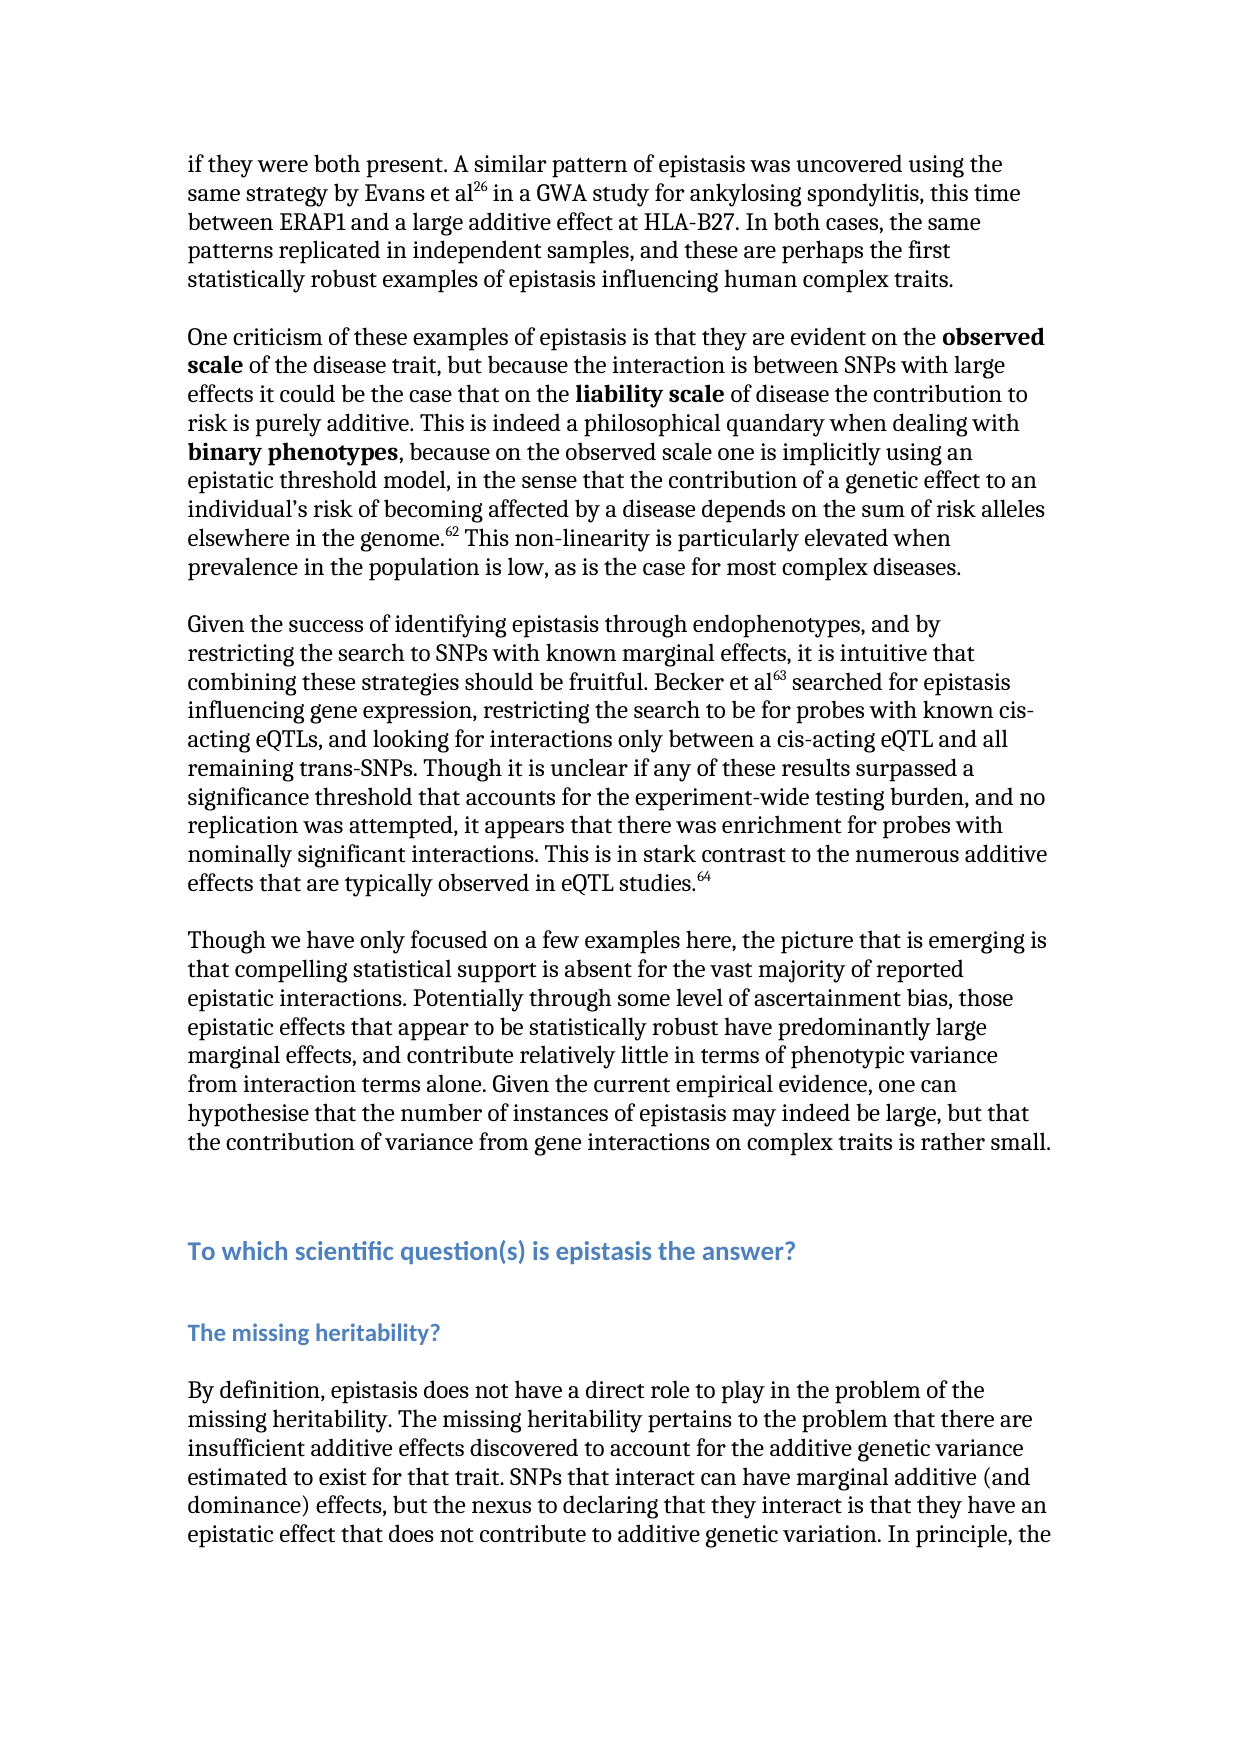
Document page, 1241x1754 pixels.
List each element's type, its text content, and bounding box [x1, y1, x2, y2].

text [187, 150, 1053, 294]
text Given the success of identifying epistasis through endophenotypes, and by restricting the search to SNPs with known marginal effects, it is intuitive that combining these strategies should be fruitful. Becker et al63 searched for epistasis influencing gene expression, restricting the search to be for probes with known cis-acting eQTLs, and looking for interactions only between a cis-acting eQTL and all remaining trans-SNPs. Though it is unclear if any of these results surpassed a significance threshold that accounts for the experiment-wide testing burden, and no replication was attempted, it appears that there was enrichment for probes with nominally significant interactions. This is in stark contrast to the numerous additive effects that are typically observed in eQTL studies.64 [187, 610, 1053, 897]
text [187, 1376, 1053, 1549]
subtitle To which scientific question(s) is epistasis the answer? [187, 1234, 1053, 1268]
text One criticism of these examples of epistasis is that they are evident on the observed scale of the disease trait, but because the interaction is between SNPs with large effects it could be the case that on the liability scale of disease the contribution to risk is purely additive. This is indeed a philosophical quandary when dealing with binary phenotypes, because on the observed scale one is implicitly using an epistatic threshold model, in the sense that the contribution of a genetic effect to an individual’s risk of becoming affected by a disease depends on the sum of risk alleles elsewhere in the genome.62 This non-linearity is particularly elevated when prevalence in the population is low, as is the case for most complex diseases. [187, 322, 1053, 581]
text Though we have only focused on a few examples here, the picture that is emerging is that compelling statistical support is absent for the vast majority of reported epistatic interactions. Potentially through some level of ascertainment bias, those epistatic effects that appear to be statistically robust have predominantly large marginal effects, and contribute relatively little in terms of phenotypic variance from interaction terms alone. Given the current empirical evidence, one can hypothesise that the number of instances of epistasis may indeed be large, but that the contribution of variance from gene interactions on complex traits is rather small. [187, 926, 1053, 1156]
subtitle The missing heritability? [187, 1317, 1053, 1348]
